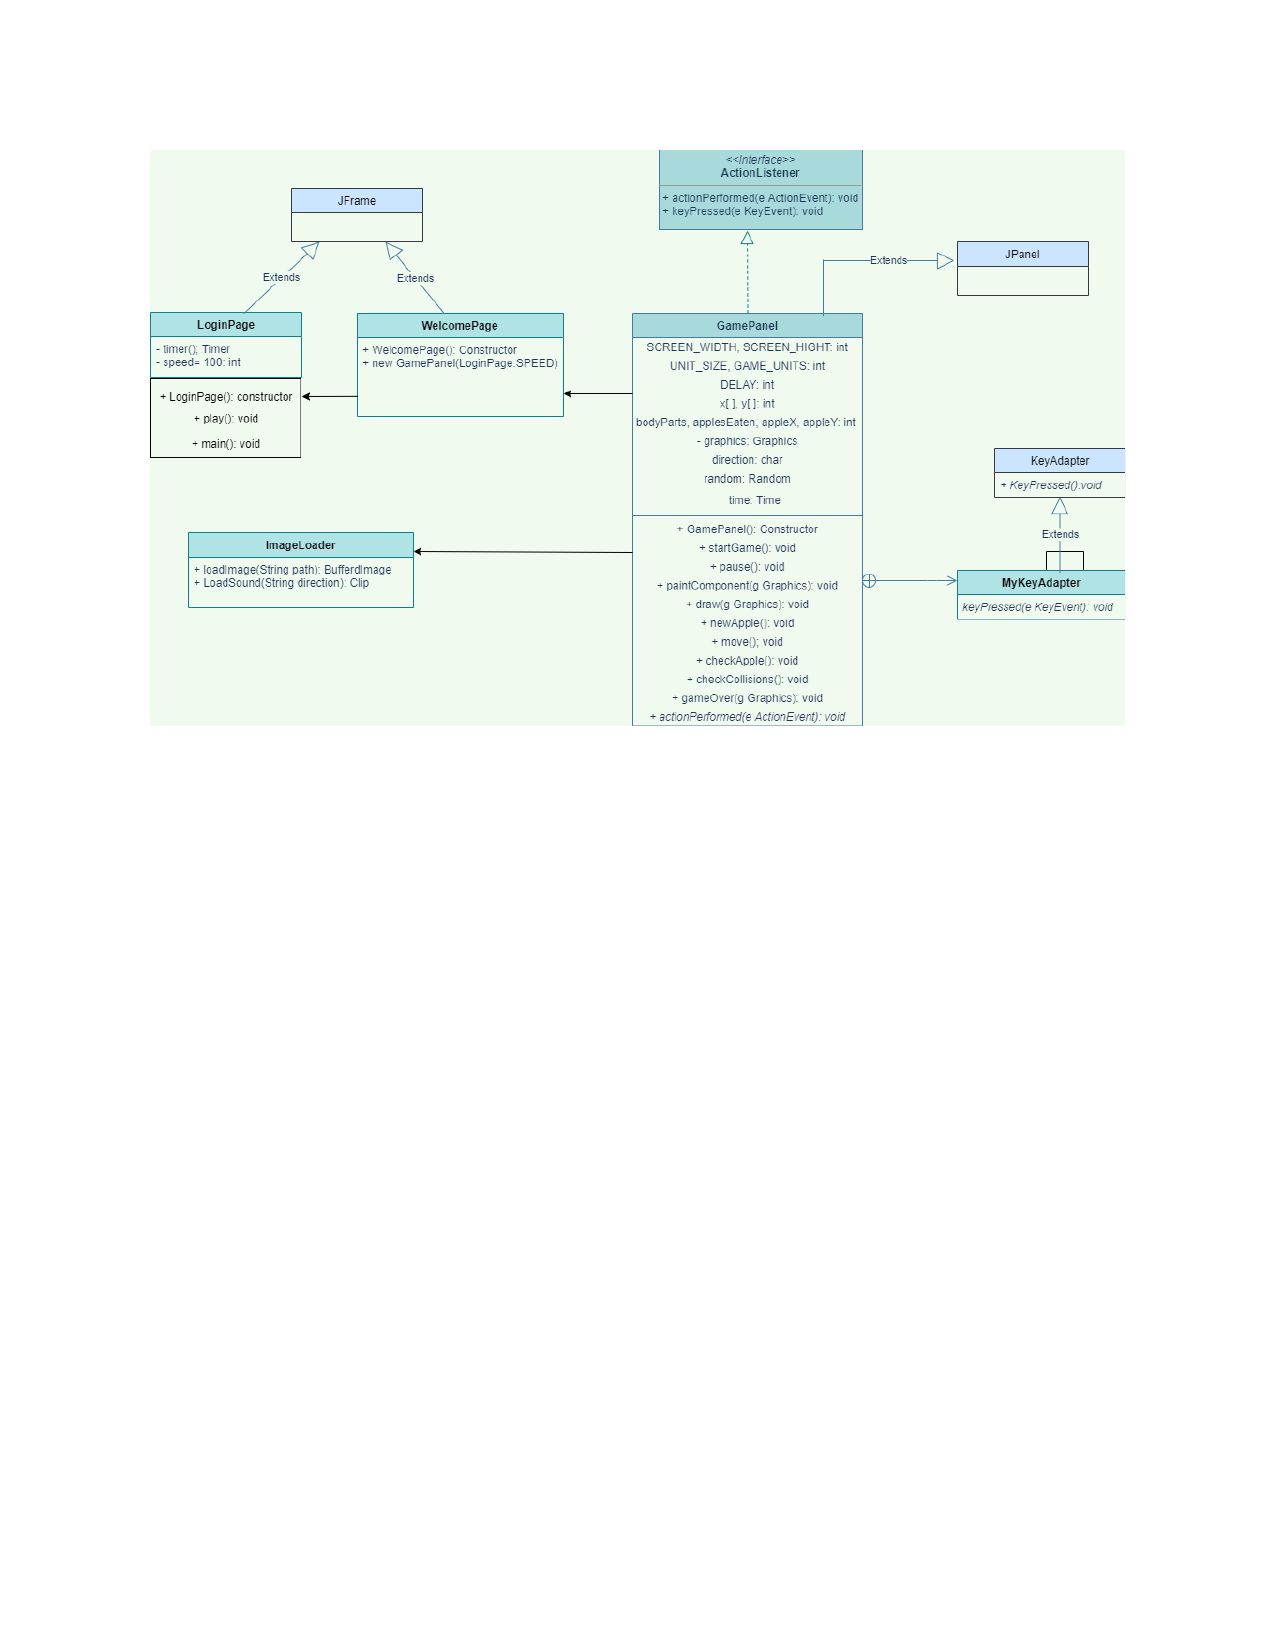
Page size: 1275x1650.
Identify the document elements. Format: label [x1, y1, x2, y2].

picture [150, 150, 1125, 726]
